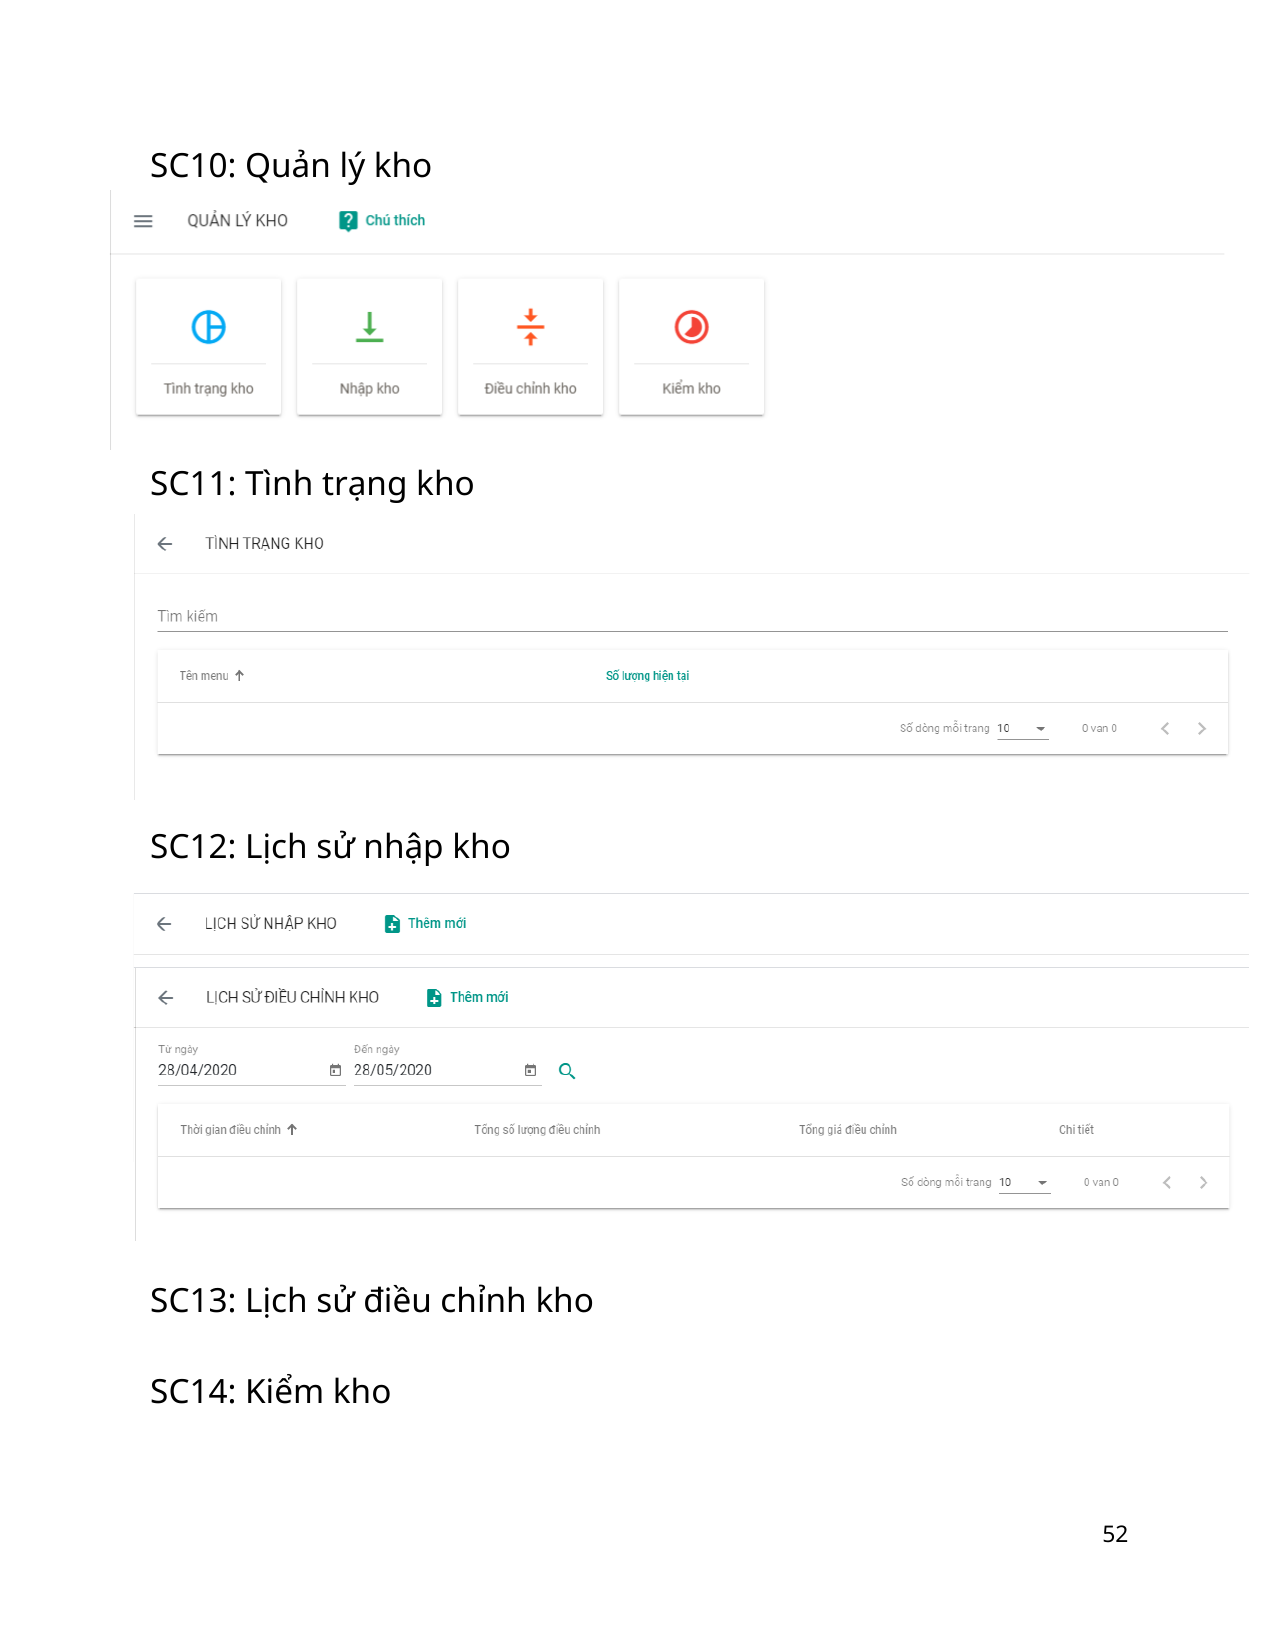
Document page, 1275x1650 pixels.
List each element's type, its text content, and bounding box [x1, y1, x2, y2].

subtitle SC10: Quản lý kho [150, 142, 1252, 187]
picture [133, 893, 1249, 1241]
picture [109, 190, 1225, 450]
picture [134, 514, 1249, 800]
subtitle SC14: Kiểm kho [150, 1368, 1252, 1413]
